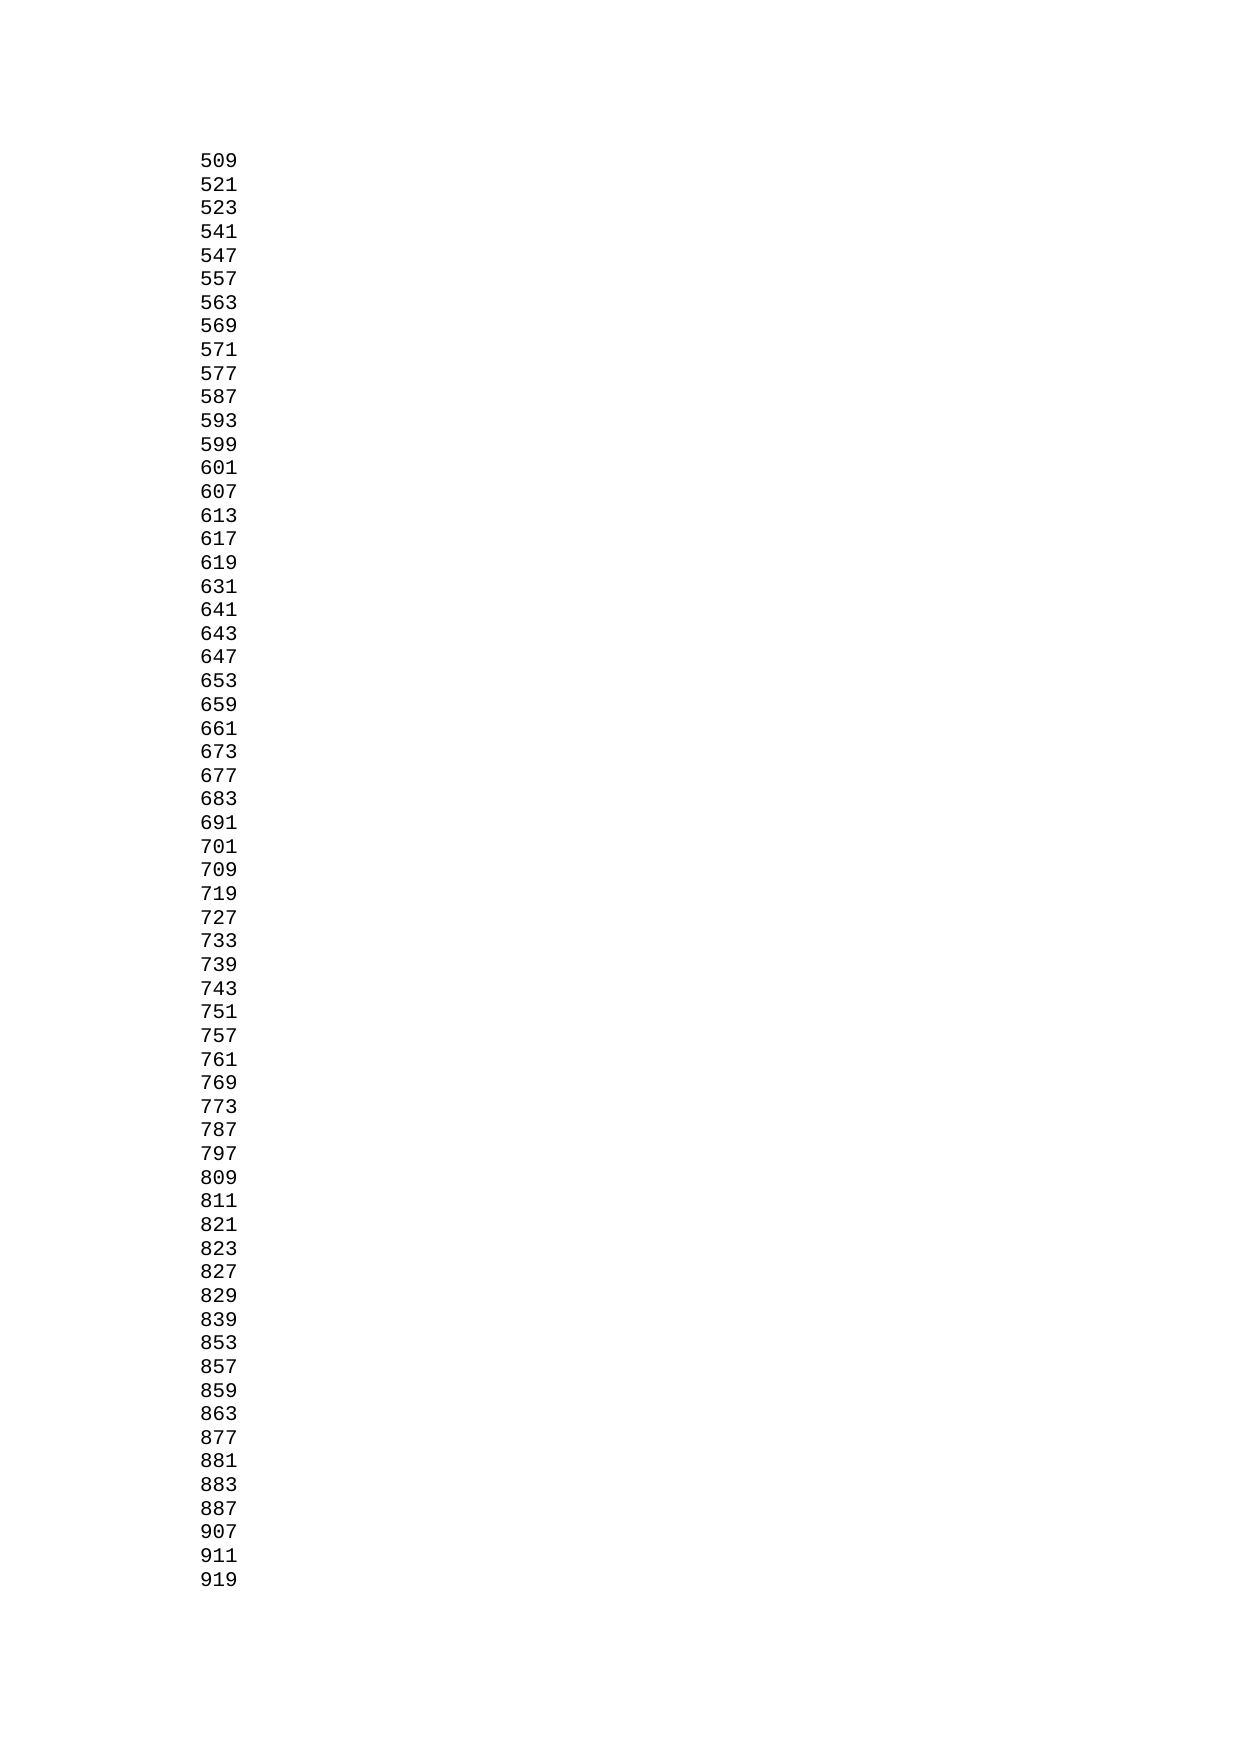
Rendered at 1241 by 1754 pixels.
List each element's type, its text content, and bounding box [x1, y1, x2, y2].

text 857 [150, 1356, 1090, 1379]
text 677 [150, 765, 1090, 788]
text 797 [150, 1143, 1090, 1167]
text 757 [150, 1025, 1090, 1048]
text 631 [150, 576, 1090, 599]
text 683 [150, 788, 1090, 812]
text 659 [150, 694, 1090, 717]
text 821 [150, 1214, 1090, 1238]
text 751 [150, 1001, 1090, 1025]
text 863 [150, 1403, 1090, 1427]
text 761 [150, 1048, 1090, 1072]
text 613 [150, 505, 1090, 528]
text 587 [150, 386, 1090, 410]
text 601 [150, 457, 1090, 481]
text 719 [150, 883, 1090, 907]
text 743 [150, 978, 1090, 1001]
text 643 [150, 623, 1090, 647]
text 563 [150, 292, 1090, 316]
text 727 [150, 907, 1090, 930]
text 709 [150, 859, 1090, 883]
text 911 [150, 1545, 1090, 1569]
text 859 [150, 1379, 1090, 1403]
text 907 [150, 1521, 1090, 1545]
text 829 [150, 1285, 1090, 1309]
text 523 [150, 197, 1090, 221]
text 809 [150, 1167, 1090, 1190]
text 541 [150, 221, 1090, 244]
text 599 [150, 434, 1090, 457]
text 769 [150, 1072, 1090, 1096]
text 593 [150, 410, 1090, 434]
text 701 [150, 836, 1090, 859]
text 647 [150, 647, 1090, 670]
text 733 [150, 930, 1090, 954]
text 571 [150, 339, 1090, 363]
text 919 [150, 1569, 1090, 1592]
text 773 [150, 1096, 1090, 1119]
text 881 [150, 1451, 1090, 1474]
text 673 [150, 741, 1090, 765]
text 641 [150, 599, 1090, 623]
text 547 [150, 244, 1090, 268]
text 739 [150, 954, 1090, 978]
text 521 [150, 174, 1090, 197]
text 827 [150, 1261, 1090, 1285]
text 887 [150, 1498, 1090, 1521]
text 619 [150, 552, 1090, 576]
text 569 [150, 316, 1090, 339]
text 617 [150, 528, 1090, 552]
text 823 [150, 1238, 1090, 1261]
text 577 [150, 363, 1090, 386]
text 811 [150, 1190, 1090, 1214]
text 607 [150, 481, 1090, 505]
text 653 [150, 670, 1090, 694]
text 839 [150, 1309, 1090, 1332]
text 853 [150, 1332, 1090, 1356]
text 661 [150, 717, 1090, 741]
text 557 [150, 268, 1090, 292]
text 787 [150, 1119, 1090, 1143]
text 691 [150, 812, 1090, 836]
text 509 [150, 150, 1090, 174]
text 877 [150, 1427, 1090, 1451]
text 883 [150, 1474, 1090, 1498]
